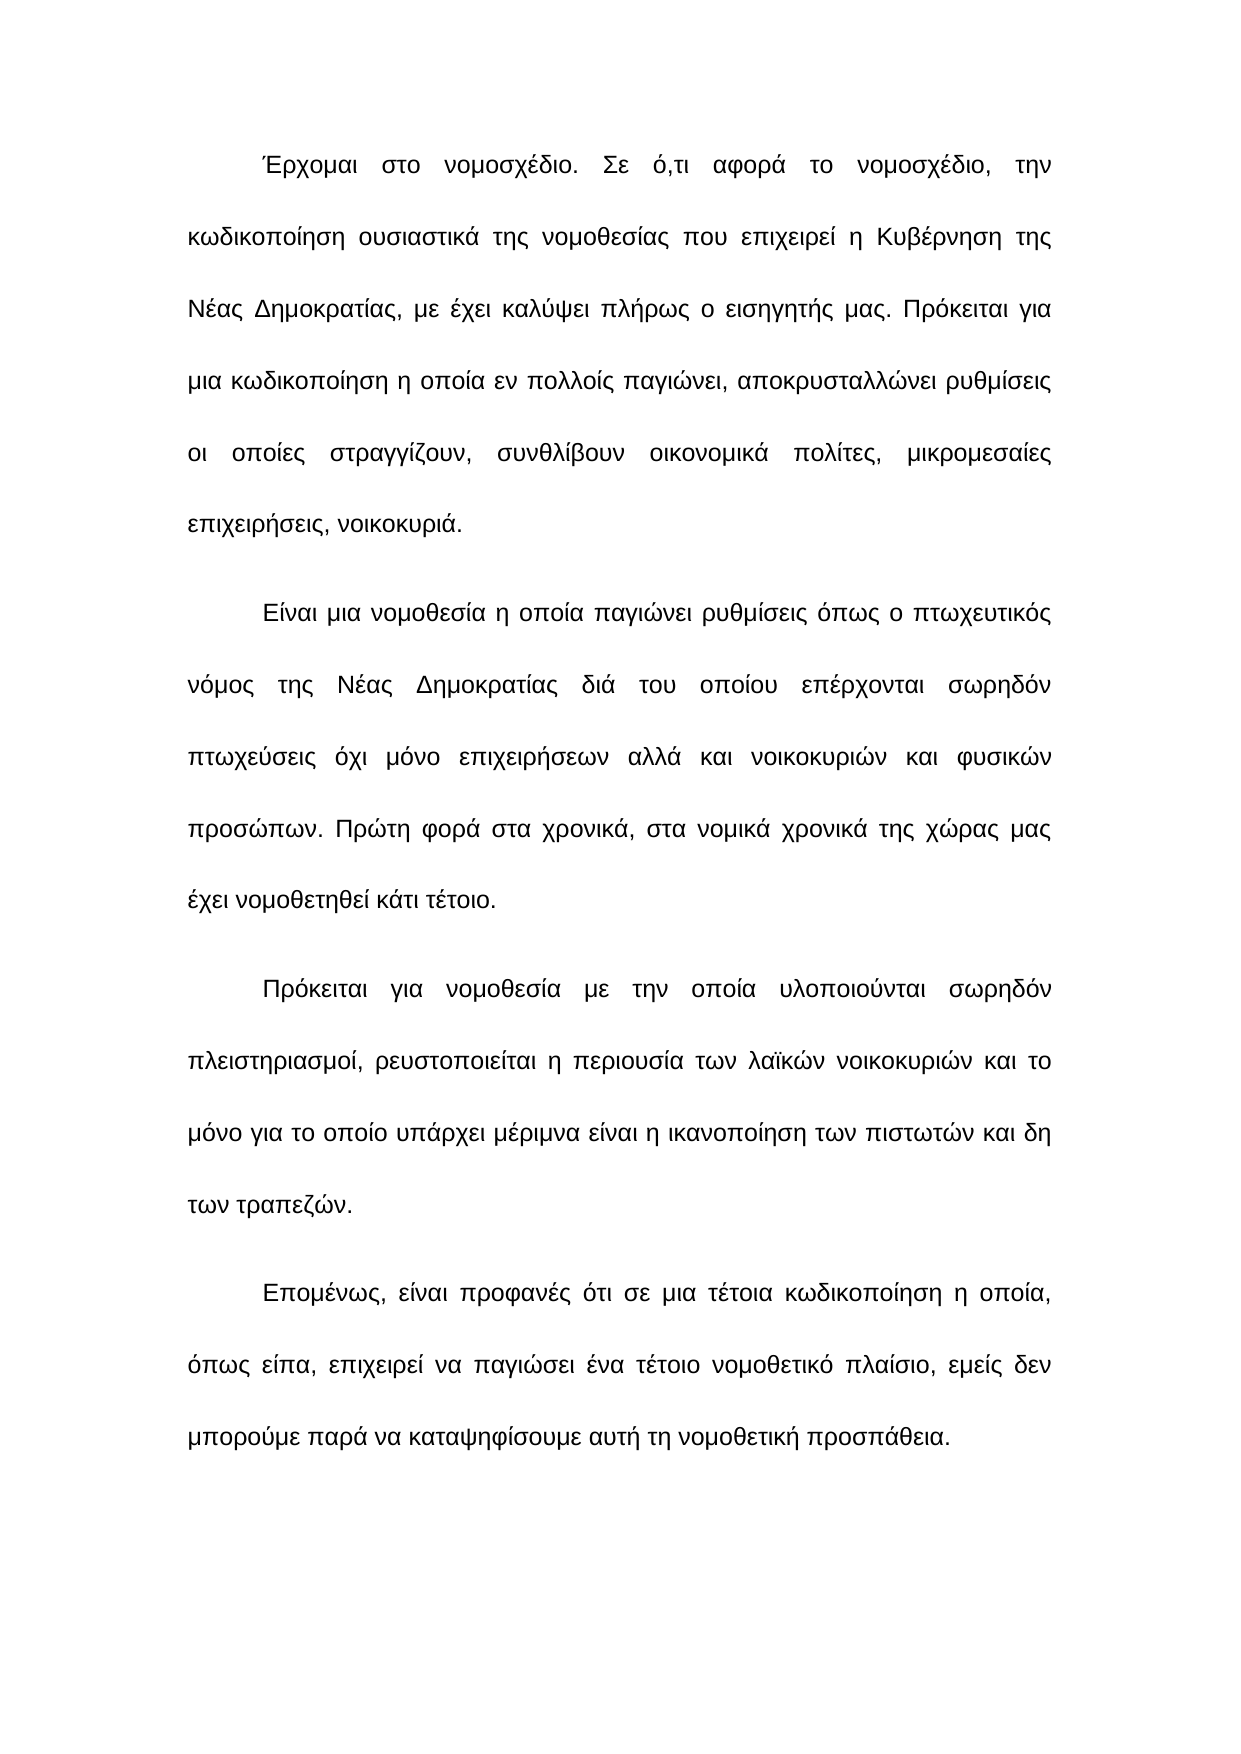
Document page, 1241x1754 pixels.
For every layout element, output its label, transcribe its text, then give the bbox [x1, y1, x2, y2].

text Έρχομαι στο νομοσχέδιο. Σε ό,τι αφορά το νομοσχέδιο, την κωδικοποίηση ουσιαστικά της νομοθεσίας που επιχειρεί η Κυβέρνηση της Νέας Δημοκρατίας, με έχει καλύψει πλήρως ο εισηγητής μας. Πρόκειται για μια κωδικοποίηση η οποία εν πολλοίς παγιώνει, αποκρυσταλλώνει ρυθμίσεις οι οποίες στραγγίζουν, συνθλίβουν οικονομικά πολίτες, μικρομεσαίες επιχειρήσεις, νοικοκυριά. [187, 150, 1053, 538]
text Πρόκειται για νομοθεσία με την οποία υλοποιούνται σωρηδόν πλειστηριασμοί, ρευστοποιείται η περιουσία των λαϊκών νοικοκυριών και το μόνο για το οποίο υπάρχει μέριμνα είναι η ικανοποίηση των πιστωτών και δη των τραπεζών. [187, 974, 1053, 1218]
text Επομένως, είναι προφανές ότι σε μια τέτοια κωδικοποίηση η οποία, όπως είπα, επιχειρεί να παγιώσει ένα τέτοιο νομοθετικό πλαίσιο, εμείς δεν μπορούμε παρά να καταψηφίσουμε αυτή τη νομοθετική προσπάθεια. [187, 1278, 1053, 1451]
text Είναι μια νομοθεσία η οποία παγιώνει ρυθμίσεις όπως ο πτωχευτικός νόμος της Νέας Δημοκρατίας διά του οποίου επέρχονται σωρηδόν πτωχεύσεις όχι μόνο επιχειρήσεων αλλά και νοικοκυριών και φυσικών προσώπων. Πρώτη φορά στα χρονικά, στα νομικά χρονικά της χώρας μας έχει νομοθετηθεί κάτι τέτοιο. [187, 598, 1053, 914]
